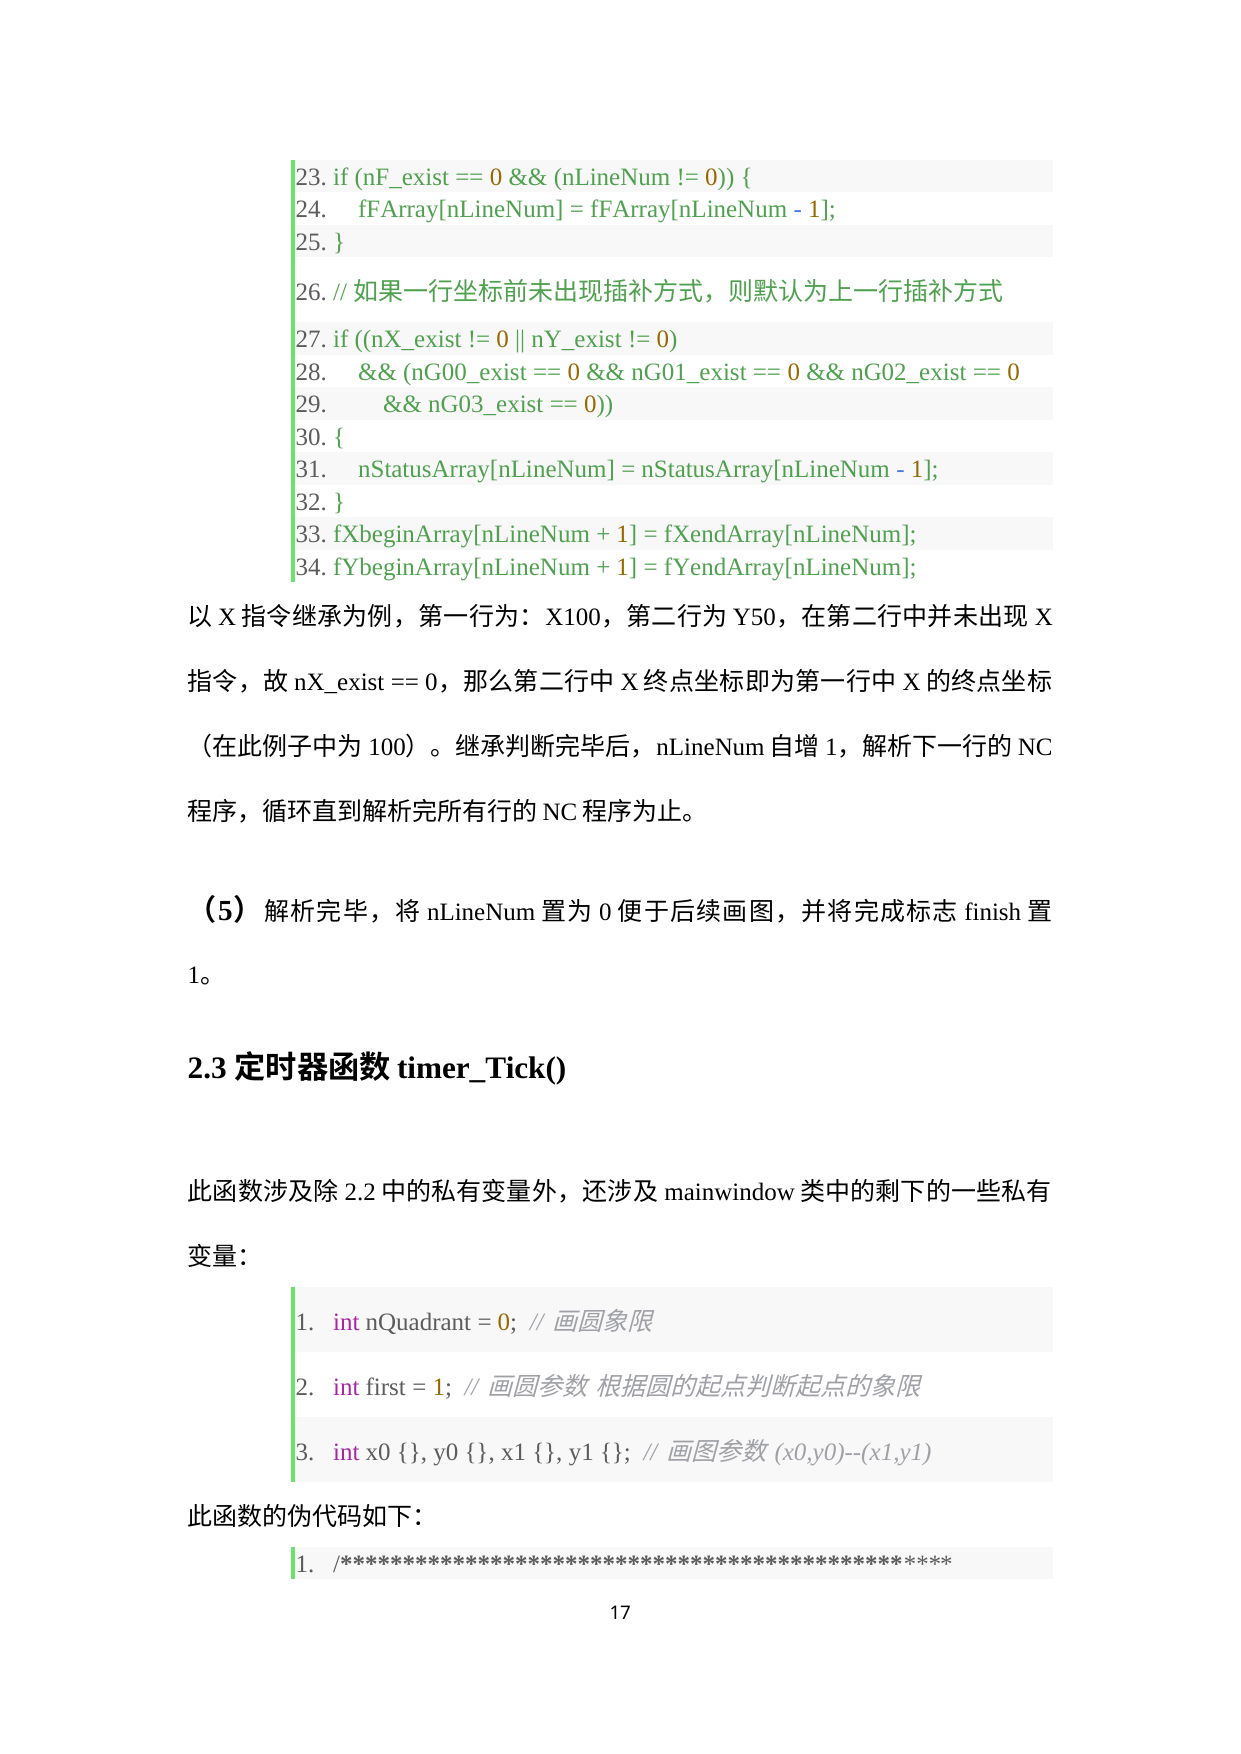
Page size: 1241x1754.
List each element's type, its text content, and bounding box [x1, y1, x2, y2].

list { [295, 420, 1053, 452]
list fYbeginArray[nLineNum + 1] = fYendArray[nLineNum]; [295, 550, 1053, 582]
subtitle 2.3 定时器函数timer_Tick() [187, 1032, 1053, 1097]
list // 如果一行坐标前未出现插补方式，则默认为上一行插补方式 [295, 257, 1053, 322]
list fFArray[nLineNum] = fFArray[nLineNum - 1]; [295, 192, 1053, 225]
text 以X指令继承为例，第一行为：X100，第二行为Y50，在第二行中并未出现X指令，故nX_exist == 0，那么第二行中X终点坐标即为第一行中X的终点坐标（在此例子中为100）。继承判断完毕后，nLineNum自增1，解析下一行的NC程序，循环直到解析完所有行的NC程序为止。 [187, 582, 1053, 842]
list nStatusArray[nLineNum] = nStatusArray[nLineNum - 1]; [295, 452, 1053, 485]
list /************************************************* [295, 1547, 1053, 1579]
list int first = 1; // 画圆参数 根据圆的起点判断起点的象限 [295, 1352, 1053, 1417]
list && nG03_exist == 0)) [295, 387, 1053, 420]
list if ((nX_exist != 0 || nY_exist != 0) [295, 322, 1053, 355]
list fXbeginArray[nLineNum + 1] = fXendArray[nLineNum]; [295, 517, 1053, 550]
text （5）解析完毕，将nLineNum置为0便于后续画图，并将完成标志finish置1。 [187, 875, 1053, 1005]
list int nQuadrant = 0; // 画圆象限 [295, 1287, 1053, 1352]
list if (nF_exist == 0 && (nLineNum != 0)) { [295, 160, 1053, 192]
text 此函数的伪代码如下： [187, 1482, 1053, 1547]
list } [295, 485, 1053, 517]
list && (nG00_exist == 0 && nG01_exist == 0 && nG02_exist == 0 [295, 355, 1053, 387]
list } [295, 225, 1053, 257]
text 此函数涉及除2.2中的私有变量外，还涉及mainwindow类中的剩下的一些私有变量： [187, 1157, 1053, 1287]
list int x0 {}, y0 {}, x1 {}, y1 {}; // 画图参数 (x0,y0)--(x1,y1) [295, 1417, 1053, 1482]
